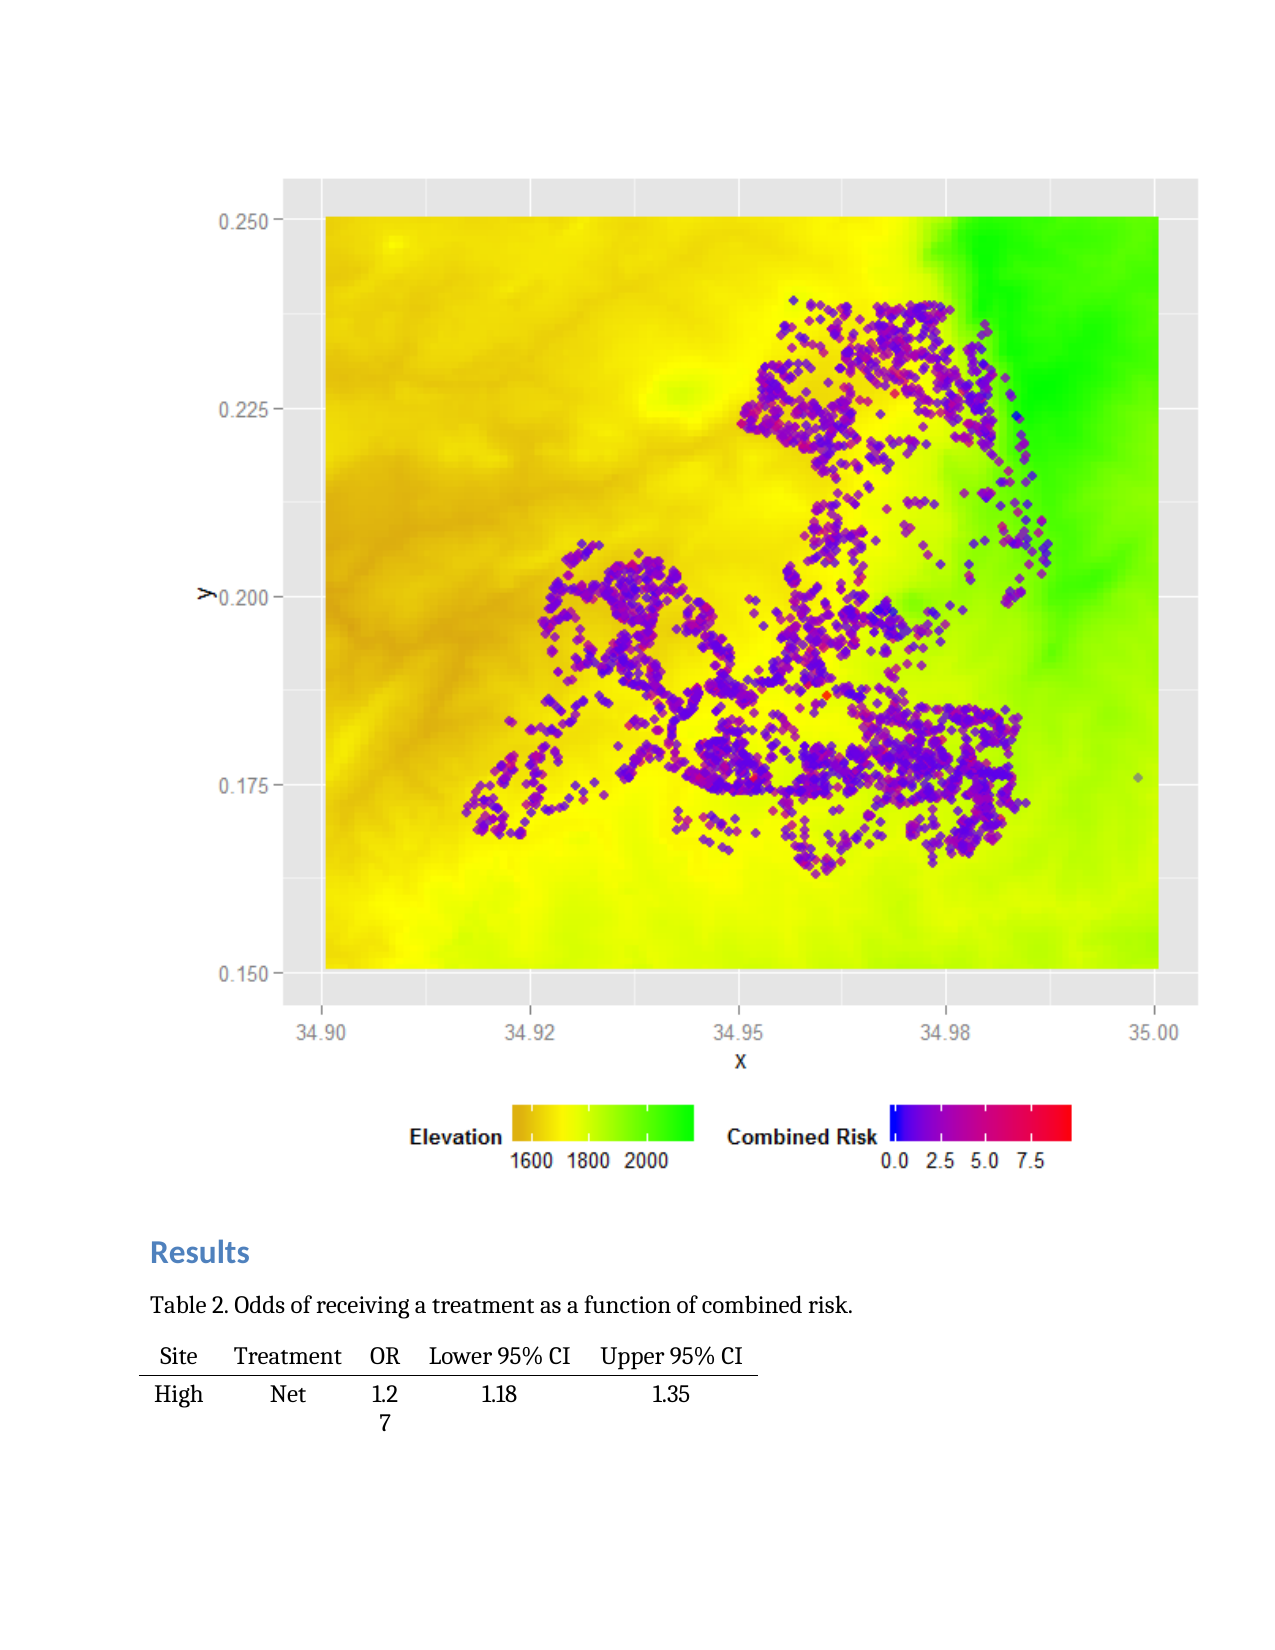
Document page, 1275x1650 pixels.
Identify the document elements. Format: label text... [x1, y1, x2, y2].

table_header Treatment [219, 1338, 356, 1374]
table_header Lower 95% CI [414, 1338, 586, 1374]
table_header OR [356, 1338, 414, 1374]
picture [168, 150, 1230, 1211]
table_cell Net [219, 1376, 356, 1441]
subtitle Results [150, 1231, 1125, 1272]
text Table 2. Odds of receiving a treatment as a function of combined risk. [150, 1291, 1125, 1319]
table_header Upper 95% CI [586, 1338, 757, 1374]
table_header Site [139, 1338, 219, 1374]
table_cell 1.27 [356, 1376, 414, 1441]
table_cell High [139, 1376, 219, 1441]
table_cell 1.35 [586, 1376, 757, 1441]
table_cell 1.18 [414, 1376, 586, 1441]
